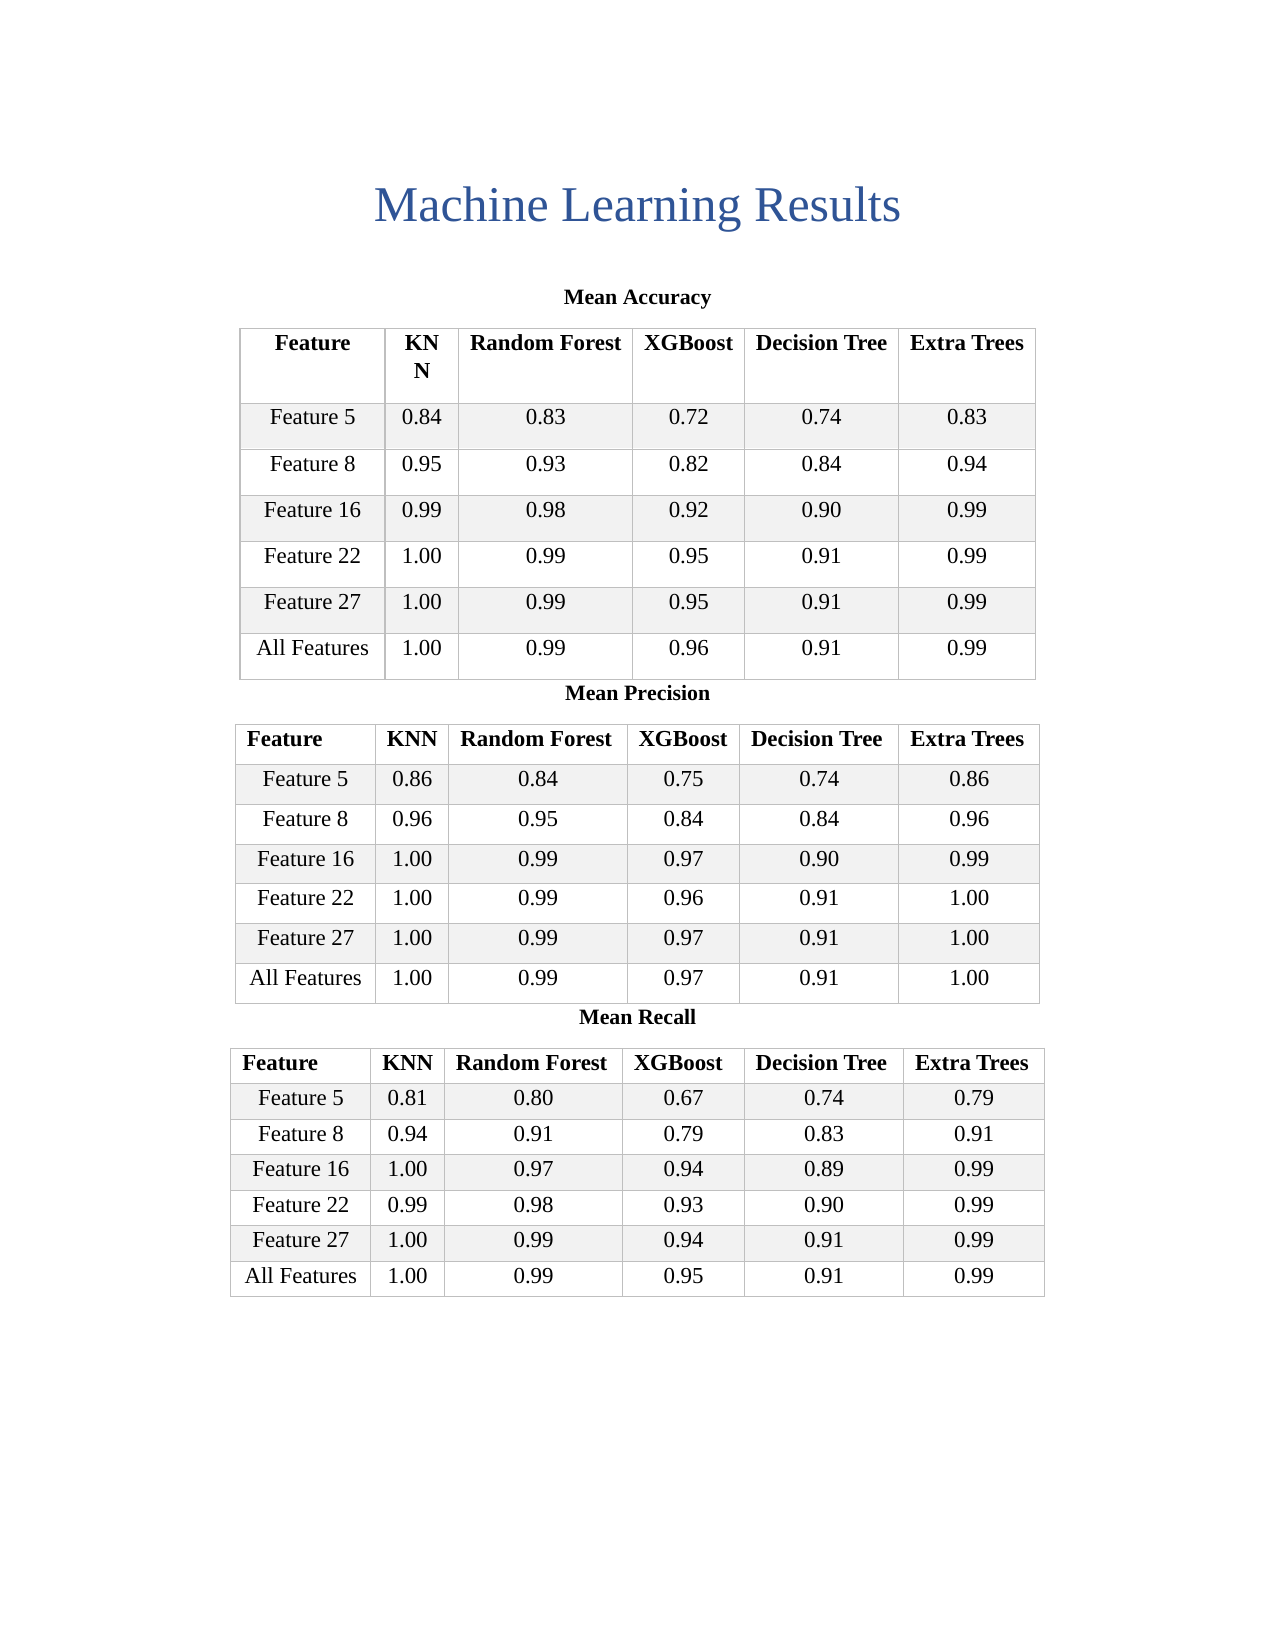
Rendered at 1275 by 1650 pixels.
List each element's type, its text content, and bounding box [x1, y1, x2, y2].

table_cell 0.95 [633, 542, 744, 587]
table_cell 1.00 [376, 845, 448, 883]
table_cell 1.00 [371, 1226, 444, 1261]
table_cell 0.99 [904, 1191, 1044, 1225]
table_cell 0.91 [904, 1120, 1044, 1154]
table_header Feature [231, 1049, 370, 1083]
table_cell Feature 27 [236, 924, 375, 963]
table_cell 0.91 [445, 1120, 622, 1154]
table_cell 0.99 [449, 845, 627, 883]
table_cell 0.72 [633, 404, 744, 448]
table_cell 0.99 [899, 542, 1035, 587]
table_cell Feature 22 [231, 1191, 370, 1225]
table_cell 0.91 [745, 634, 898, 679]
table_cell 0.94 [371, 1120, 444, 1154]
table_cell 0.74 [745, 1084, 903, 1119]
table_cell 1.00 [376, 924, 448, 963]
table_cell 1.00 [371, 1155, 444, 1190]
table_cell 0.84 [740, 805, 898, 843]
table_cell 0.89 [745, 1155, 903, 1190]
table_cell 0.94 [623, 1155, 744, 1190]
table_cell 0.95 [386, 450, 458, 495]
table_header Extra Trees [904, 1049, 1044, 1083]
subtitle Machine Learning Results [150, 175, 1125, 232]
table_cell Feature 16 [231, 1155, 370, 1190]
table_cell 0.98 [459, 496, 632, 541]
table_cell 0.91 [740, 924, 898, 963]
table_cell 0.94 [899, 450, 1035, 495]
table_cell 0.95 [623, 1262, 744, 1296]
table_header Random Forest [445, 1049, 622, 1083]
table_cell Feature 8 [241, 450, 384, 495]
table_cell Feature 27 [241, 588, 384, 633]
table_cell 0.84 [628, 805, 739, 843]
table_cell 0.96 [628, 884, 739, 923]
table_cell 0.99 [459, 542, 632, 587]
table_cell 0.99 [899, 588, 1035, 633]
table_cell 0.97 [628, 845, 739, 883]
text Mean Accuracy [150, 284, 1125, 309]
table_header KNN [376, 725, 448, 764]
table_cell 0.84 [745, 450, 898, 495]
table_cell 0.90 [740, 845, 898, 883]
table_cell 0.99 [899, 845, 1039, 883]
table_cell 0.91 [745, 1262, 903, 1296]
table_cell 0.96 [633, 634, 744, 679]
table_header Random Forest [449, 725, 627, 764]
table_cell 0.91 [745, 588, 898, 633]
table_cell 1.00 [376, 964, 448, 1003]
table_cell 0.96 [376, 805, 448, 843]
table_header Decision Tree [745, 329, 898, 402]
table_cell 0.99 [904, 1262, 1044, 1296]
table_cell 0.99 [904, 1155, 1044, 1190]
table_cell 0.96 [899, 805, 1039, 843]
table_cell 0.99 [459, 588, 632, 633]
table_cell 0.74 [745, 404, 898, 448]
table_header XGBoost [628, 725, 739, 764]
table_cell 0.90 [745, 496, 898, 541]
table_cell 0.91 [740, 964, 898, 1003]
table_cell Feature 27 [231, 1226, 370, 1261]
table_header Extra Trees [899, 329, 1035, 402]
table_cell Feature 5 [241, 404, 384, 448]
table_cell 0.84 [449, 765, 627, 804]
table_cell 0.99 [899, 496, 1035, 541]
table_cell 1.00 [899, 884, 1039, 923]
table_cell 0.99 [899, 634, 1035, 679]
table_cell 0.93 [623, 1191, 744, 1225]
table_cell 0.74 [740, 765, 898, 804]
table_cell 0.91 [745, 542, 898, 587]
table_cell 0.80 [445, 1084, 622, 1119]
table_header Random Forest [459, 329, 632, 402]
table_header Feature [236, 725, 375, 764]
table_cell Feature 22 [241, 542, 384, 587]
table_cell 0.94 [623, 1226, 744, 1261]
table_cell Feature 22 [236, 884, 375, 923]
text Mean Recall [150, 1004, 1125, 1029]
table_header KNN [371, 1049, 444, 1083]
table_cell 0.99 [445, 1226, 622, 1261]
table_cell 0.99 [445, 1262, 622, 1296]
table_cell 0.97 [628, 924, 739, 963]
table_header Decision Tree [745, 1049, 903, 1083]
table_cell 0.86 [899, 765, 1039, 804]
table_cell 1.00 [386, 542, 458, 587]
table_cell 0.99 [449, 964, 627, 1003]
table_cell 1.00 [899, 924, 1039, 963]
table_cell 0.83 [459, 404, 632, 448]
table_cell 0.75 [628, 765, 739, 804]
table_cell 1.00 [386, 634, 458, 679]
table_cell 0.99 [449, 884, 627, 923]
table_cell 0.99 [459, 634, 632, 679]
table_header Decision Tree [740, 725, 898, 764]
table_cell 0.84 [386, 404, 458, 448]
table_header XGBoost [633, 329, 744, 402]
table_cell 0.97 [445, 1155, 622, 1190]
table_cell Feature 5 [236, 765, 375, 804]
table_cell 1.00 [371, 1262, 444, 1296]
table_cell Feature 16 [236, 845, 375, 883]
text Mean Precision [150, 680, 1125, 706]
table_cell 0.82 [633, 450, 744, 495]
table_cell Feature 8 [231, 1120, 370, 1154]
table_cell 0.95 [449, 805, 627, 843]
table_header XGBoost [623, 1049, 744, 1083]
table_cell 0.79 [623, 1120, 744, 1154]
table_cell Feature 16 [241, 496, 384, 541]
table_header Feature [241, 329, 384, 402]
table_cell 0.93 [459, 450, 632, 495]
table_cell 1.00 [376, 884, 448, 923]
table_cell 0.99 [371, 1191, 444, 1225]
table_cell 0.67 [623, 1084, 744, 1119]
table_cell 0.98 [445, 1191, 622, 1225]
table_cell 0.90 [745, 1191, 903, 1225]
table_cell 0.99 [449, 924, 627, 963]
table_cell 0.86 [376, 765, 448, 804]
table_cell 0.95 [633, 588, 744, 633]
table_cell 0.83 [899, 404, 1035, 448]
table_cell 0.99 [904, 1226, 1044, 1261]
table_cell All Features [231, 1262, 370, 1296]
table_header KNN [386, 329, 458, 402]
table_cell Feature 8 [236, 805, 375, 843]
table_cell 0.92 [633, 496, 744, 541]
table_cell 0.99 [386, 496, 458, 541]
table_header Extra Trees [899, 725, 1039, 764]
table_cell 0.91 [745, 1226, 903, 1261]
table_cell 0.97 [628, 964, 739, 1003]
table_cell 1.00 [899, 964, 1039, 1003]
table_cell All Features [241, 634, 384, 679]
table_cell 0.83 [745, 1120, 903, 1154]
table_cell 1.00 [386, 588, 458, 633]
table_cell 0.79 [904, 1084, 1044, 1119]
table_cell Feature 5 [231, 1084, 370, 1119]
table_cell 0.81 [371, 1084, 444, 1119]
table_cell 0.91 [740, 884, 898, 923]
table_cell All Features [236, 964, 375, 1003]
